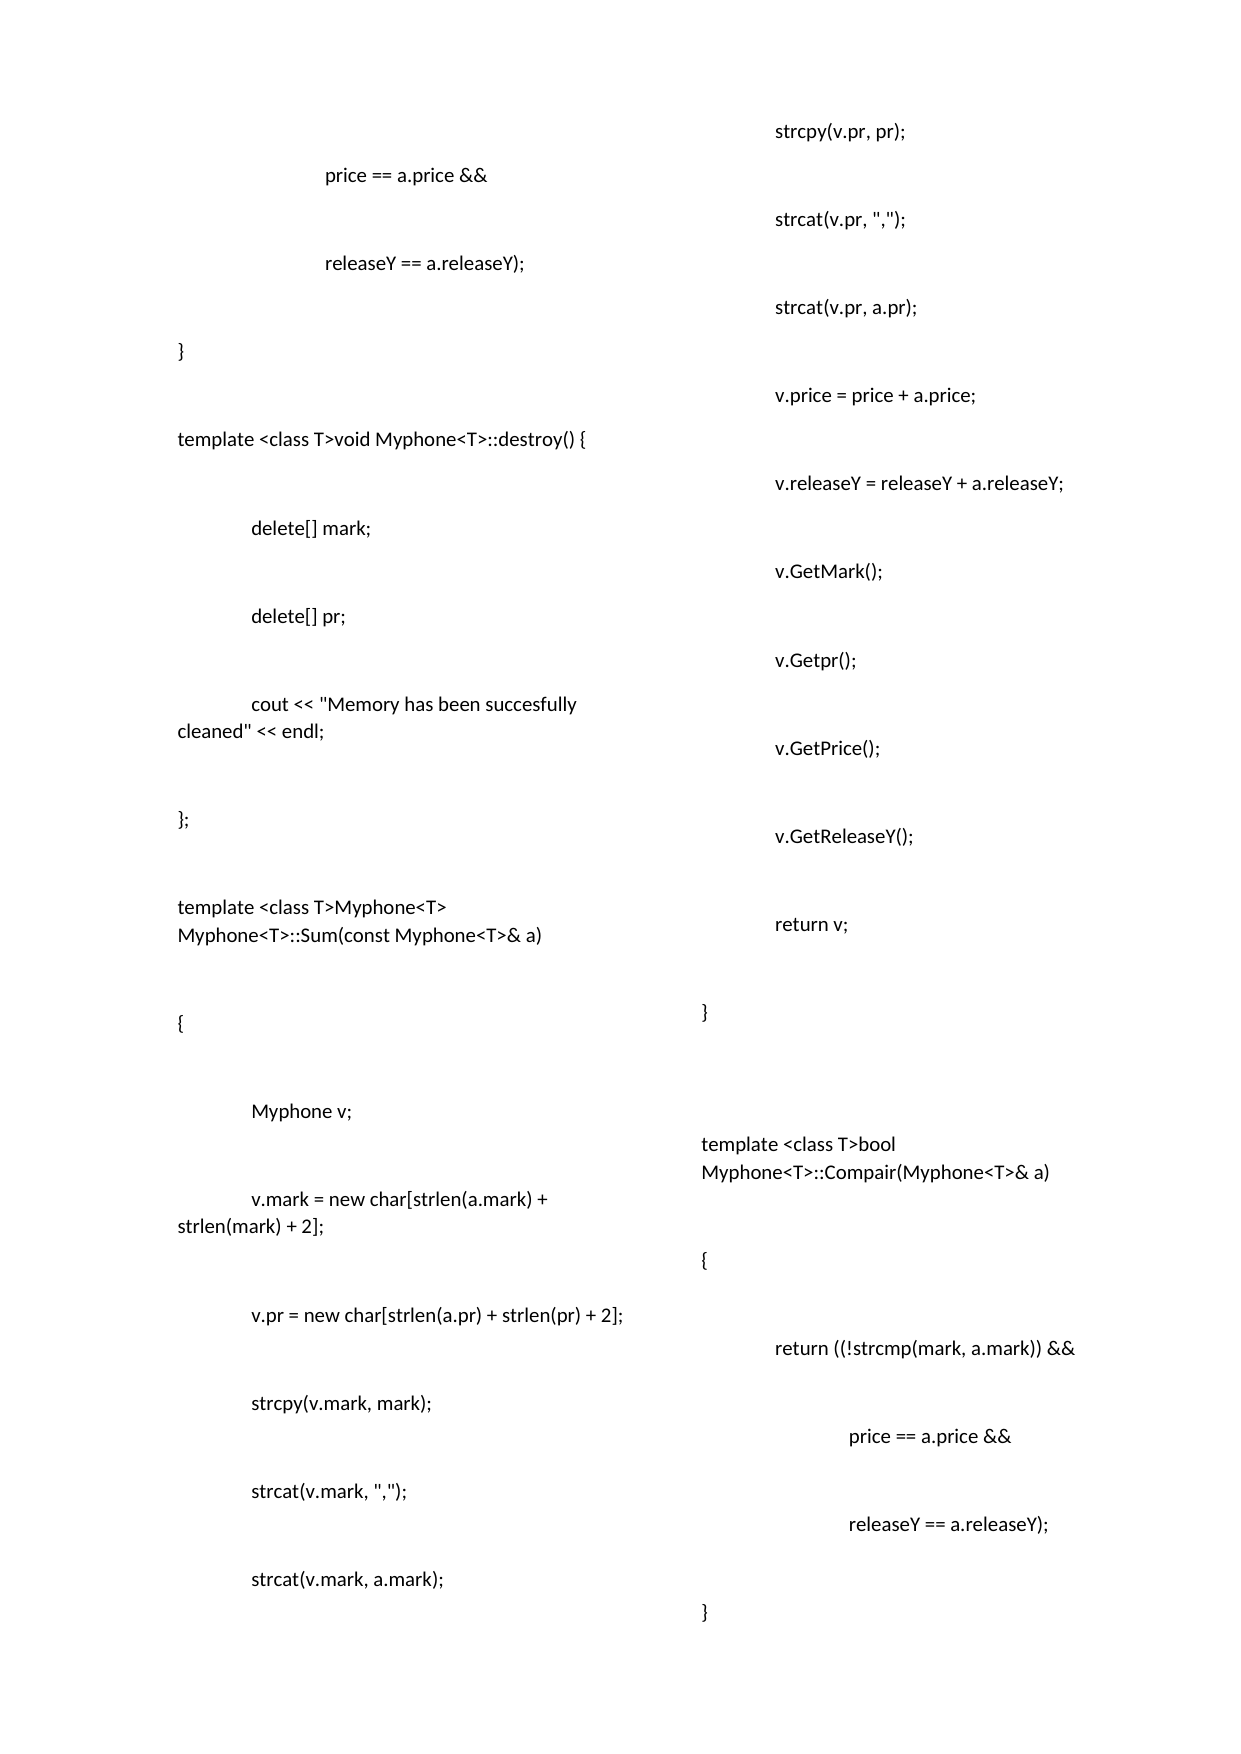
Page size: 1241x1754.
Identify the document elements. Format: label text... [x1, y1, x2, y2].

text price == a.price && [177, 162, 627, 188]
text template <class T>void Myphone<T>::destroy() { [177, 427, 627, 452]
text strcpy(v.mark, mark); [177, 1390, 627, 1415]
text delete[] mark; [177, 515, 627, 540]
text strcat(v.pr, ","); [701, 206, 1152, 232]
text } [701, 1599, 1152, 1625]
text delete[] pr; [177, 603, 627, 628]
text strcat(v.mark, ","); [177, 1478, 627, 1503]
text v.Getpr(); [701, 647, 1152, 672]
text { [701, 1247, 1152, 1272]
text strcat(v.pr, a.pr); [701, 294, 1152, 320]
text return ((!strcmp(mark, a.mark)) && [701, 1335, 1152, 1361]
text { [177, 1010, 627, 1036]
text v.pr = new char[strlen(a.pr) + strlen(pr) + 2]; [177, 1302, 627, 1327]
text } [177, 338, 627, 364]
text v.releaseY = releaseY + a.releaseY; [701, 471, 1152, 496]
text strcpy(v.pr, pr); [701, 118, 1152, 143]
text template <class T>Myphone<T> Myphone<T>::Sum(const Myphone<T>& a) [177, 894, 627, 947]
text cout << "Memory has been succesfully cleaned" << endl; [177, 691, 627, 744]
text v.GetReleaseY(); [701, 823, 1152, 848]
text v.mark = new char[strlen(a.mark) + strlen(mark) + 2]; [177, 1186, 627, 1239]
text v.price = price + a.price; [701, 382, 1152, 408]
text releaseY == a.releaseY); [177, 250, 627, 276]
text v.GetMark(); [701, 559, 1152, 584]
text return v; [701, 911, 1152, 937]
text price == a.price && [701, 1423, 1152, 1449]
text template <class T>bool Myphone<T>::Compair(Myphone<T>& a) [701, 1132, 1152, 1184]
text }; [177, 806, 627, 832]
text v.GetPrice(); [701, 735, 1152, 760]
text strcat(v.mark, a.mark); [177, 1566, 627, 1592]
text } [701, 999, 1152, 1025]
text releaseY == a.releaseY); [701, 1511, 1152, 1537]
text Myphone v; [177, 1098, 627, 1124]
